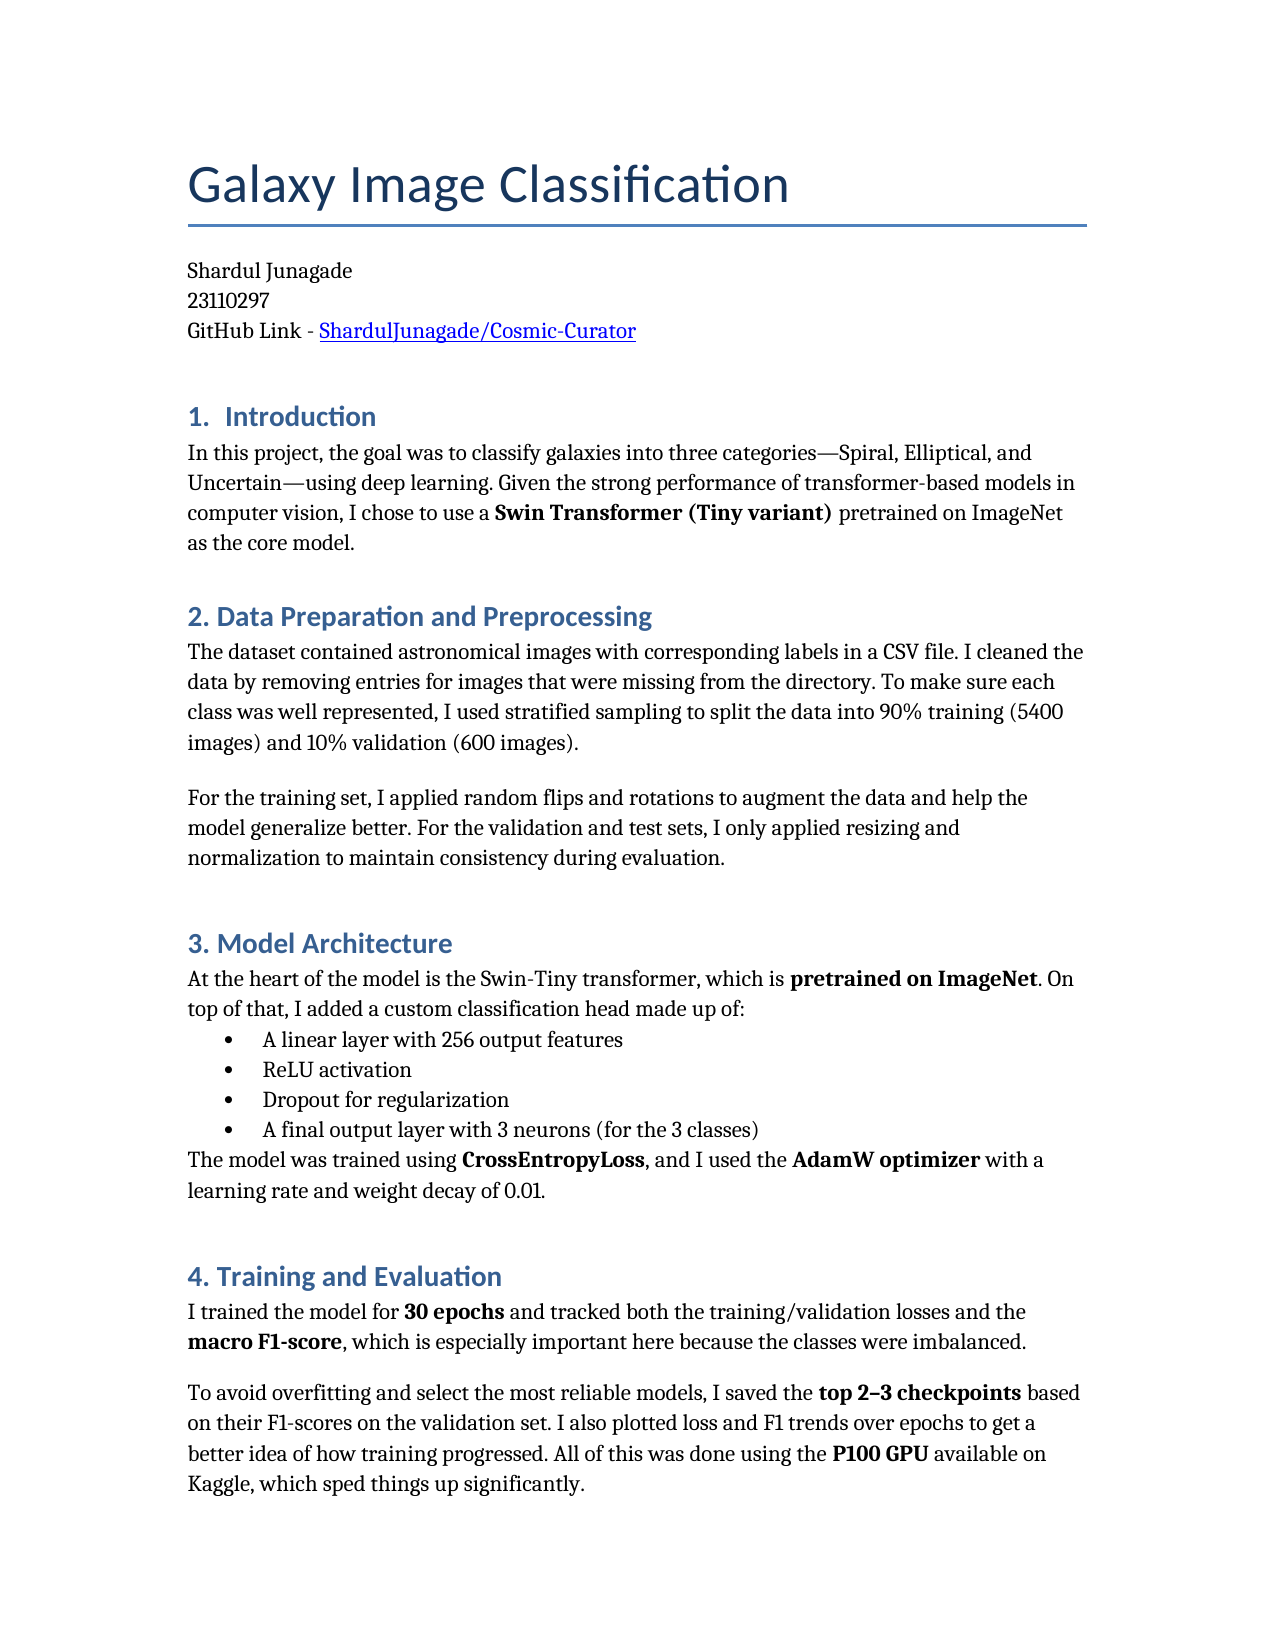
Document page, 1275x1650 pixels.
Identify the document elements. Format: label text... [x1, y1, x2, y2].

subtitle A linear layer with 256 output features [225, 1026, 1087, 1053]
subtitle Introduction [187, 398, 1087, 434]
text 23110297 [187, 288, 1087, 314]
subtitle 2. Data Preparation and Preprocessing [187, 598, 1087, 633]
subtitle Dropout for regularization [225, 1087, 1087, 1113]
subtitle A final output layer with 3 neurons (for the 3 classes) [225, 1117, 1087, 1143]
text I trained the model for 30 epochs and tracked both the training/validation losses and the macro F1-score, which is especially important here because the classes were imbalanced. [187, 1299, 1087, 1355]
text The model was trained using CrossEntropyLoss, and I used the AdamW optimizer with a learning rate and weight decay of 0.01. [187, 1147, 1087, 1204]
title Galaxy Image Classification [187, 150, 1087, 227]
subtitle The dataset contained astronomical images with corresponding labels in a CSV file. I cleaned the data by removing entries for images that were missing from the directory. To make sure each class was well represented, I used stratified sampling to split the data into 90% training (5400 images) and 10% validation (600 images). [187, 639, 1087, 756]
subtitle 3. Model Architecture [187, 925, 1087, 961]
subtitle 4. Training and Evaluation [187, 1258, 1087, 1293]
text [187, 1380, 1087, 1497]
subtitle In this project, the goal was to classify galaxies into three categories—Spiral, Elliptical, and Uncertain—using deep learning. Given the strong performance of transformer-based models in computer vision, I chose to use a Swin Transformer (Tiny variant) pretrained on ImageNet as the core model. [187, 439, 1087, 556]
subtitle For the training set, I applied random flips and rotations to augment the data and help the model generalize better. For the validation and test sets, I only applied resizing and normalization to maintain consistency during evaluation. [187, 784, 1087, 871]
text Shardul Junagade [187, 258, 1087, 284]
subtitle At the heart of the model is the Swin-Tiny transformer, which is pretrained on ImageNet. On top of that, I added a custom classification head made up of: [187, 966, 1087, 1023]
text GitHub Link - ShardulJunagade/Cosmic-Curator [187, 318, 1087, 344]
subtitle ReLU activation [225, 1057, 1087, 1083]
